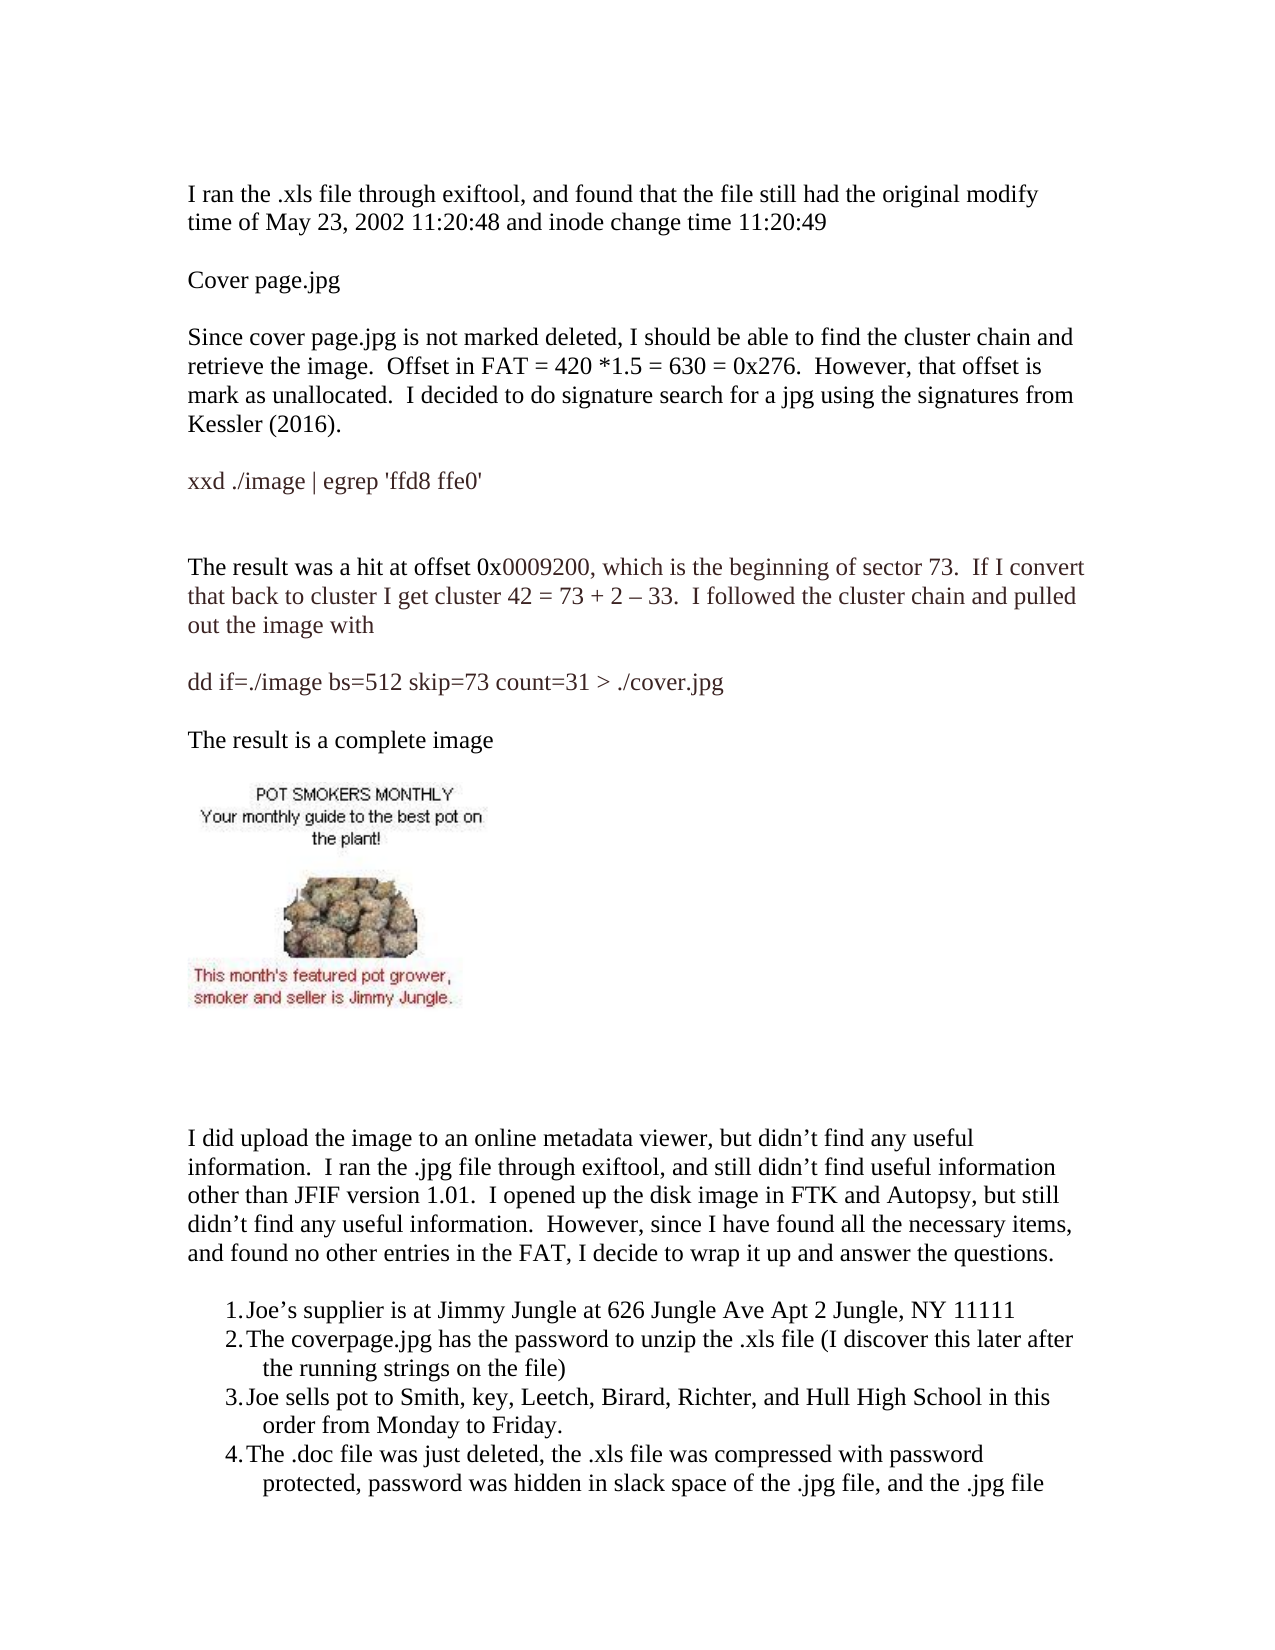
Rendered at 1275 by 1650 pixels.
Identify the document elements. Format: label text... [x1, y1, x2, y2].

list The coverpage.jpg has the password to unzip the .xls file (I discover this later after the running strings on the file) [225, 1324, 1087, 1382]
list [225, 1439, 1087, 1497]
text xxd ./image | egrep 'ffd8 ffe0' [187, 466, 1087, 495]
text I ran the .xls file through exiftool, and found that the file still had the original modify time of May 23, 2002 11:20:48 and inode change time 11:20:49 [187, 179, 1087, 236]
text dd if=./image bs=512 skip=73 count=31 > ./cover.jpg [187, 667, 1087, 696]
text I did upload the image to an online metadata viewer, but didn’t find any useful information. I ran the .jpg file through exiftool, and still didn’t find useful information other than JFIF version 1.01. I opened up the disk image in FTK and Autopsy, but still didn’t find any useful information. However, since I have found all the necessary items, and found no other entries in the FAT, I decide to wrap it up and answer the questions. [187, 1123, 1087, 1267]
text Cover page.jpg [187, 265, 1087, 294]
list Joe’s supplier is at Jimmy Jungle at 626 Jungle Ave Apt 2 Jungle, NY 11111 [225, 1295, 1087, 1324]
text Since cover page.jpg is not marked deleted, I should be able to find the cluster chain and retrieve the image. Offset in FAT = 420 *1.5 = 630 = 0x276. However, that offset is mark as unallocated. I decided to do signature search for a jpg using the signatures from Kessler (2016). [187, 322, 1087, 437]
text The result is a complete image [187, 725, 1087, 754]
picture [187, 782, 513, 1095]
list Joe sells pot to Smith, key, Leetch, Birard, Richter, and Hull High School in this order from Monday to Friday. [225, 1382, 1087, 1439]
text The result was a hit at offset 0x0009200, which is the beginning of sector 73. If I convert that back to cluster I get cluster 42 = 73 + 2 – 33. I followed the cluster chain and pulled out the image with [187, 552, 1087, 639]
